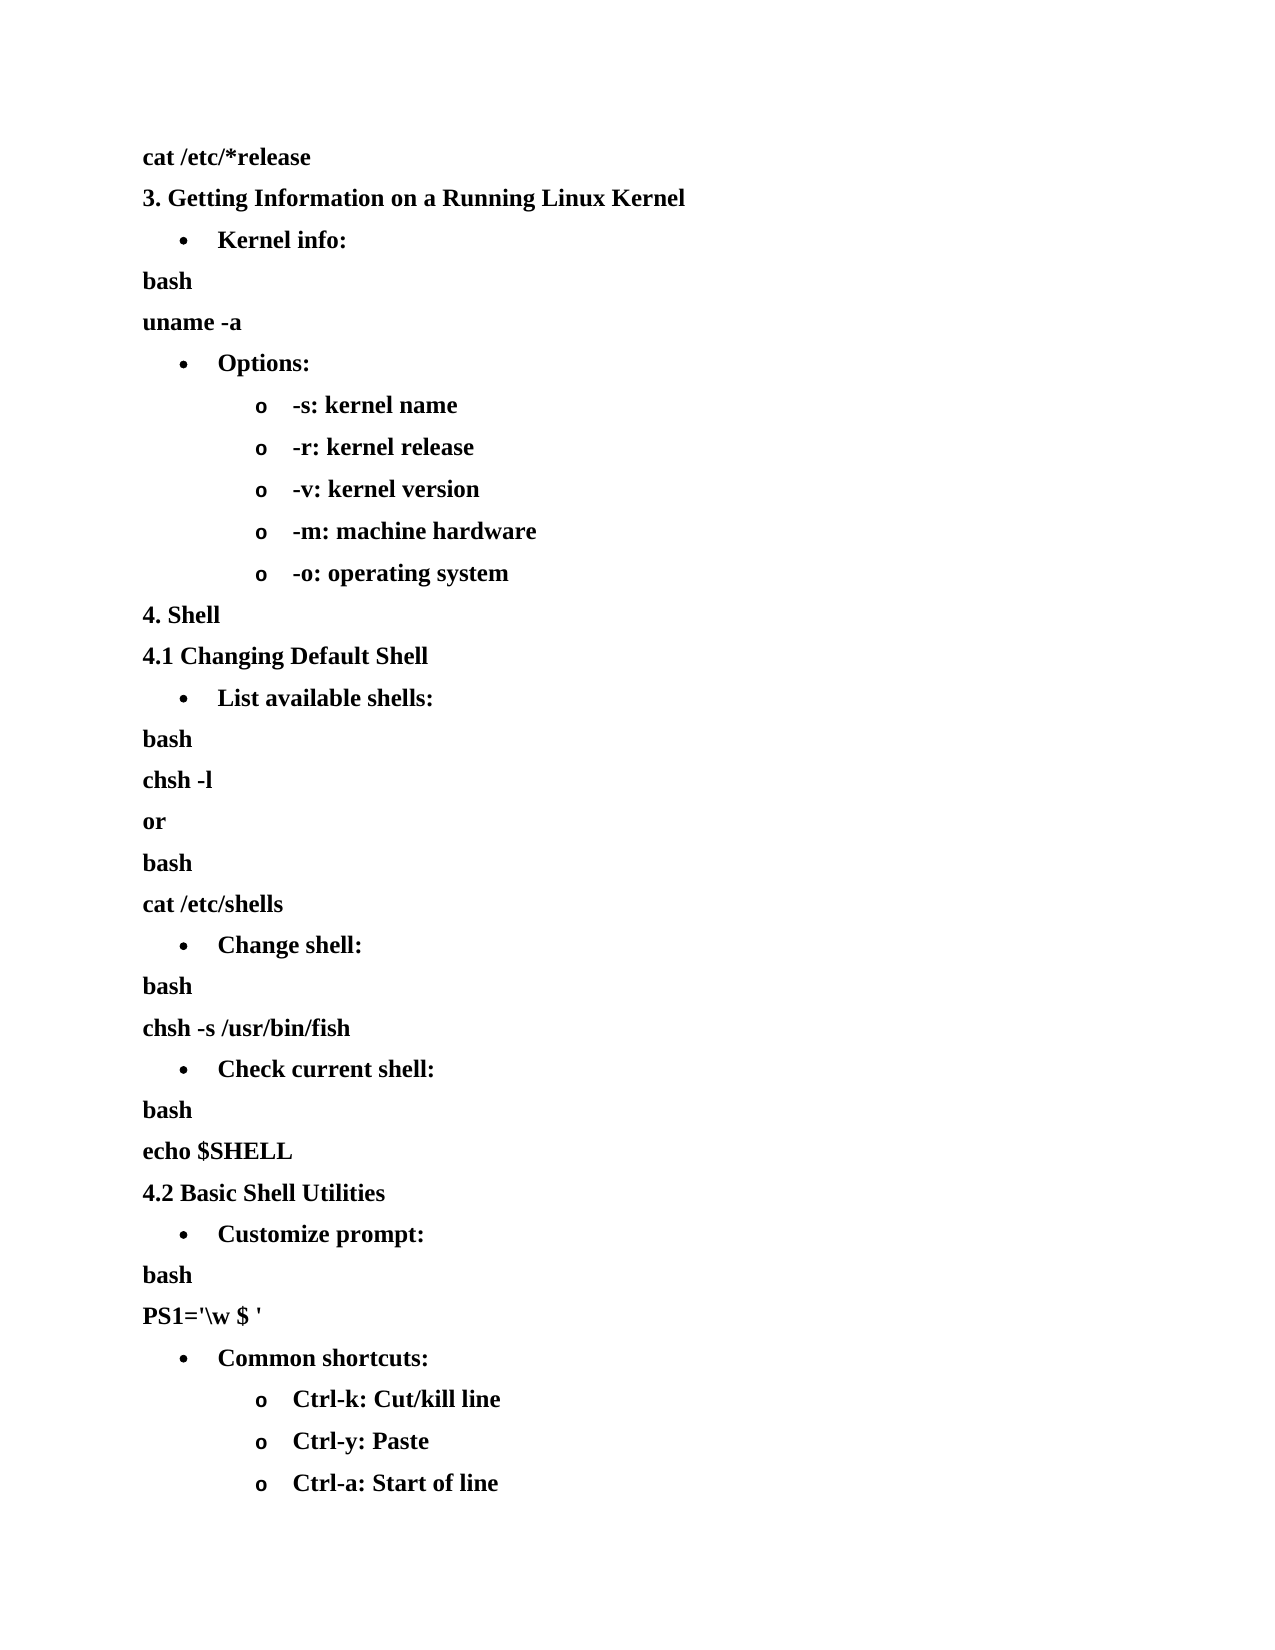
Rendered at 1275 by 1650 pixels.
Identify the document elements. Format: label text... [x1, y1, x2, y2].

text bash [142, 1095, 1133, 1124]
text bash [142, 1260, 1133, 1289]
list Common shortcuts: [180, 1343, 1133, 1371]
list -o: operating system [255, 558, 1133, 588]
list Ctrl-a: Start of line [255, 1468, 1133, 1498]
text 4.1 Changing Default Shell [142, 641, 1133, 670]
text cat /etc/shells [142, 889, 1133, 918]
text bash [142, 848, 1133, 876]
list -v: kernel version [255, 474, 1133, 503]
list -m: machine hardware [255, 516, 1133, 546]
text PS1='\w $ ' [142, 1301, 1133, 1330]
text bash [142, 724, 1133, 753]
list Ctrl-k: Cut/kill line [255, 1384, 1133, 1413]
text bash [142, 266, 1133, 295]
list Customize prompt: [180, 1219, 1133, 1248]
list -s: kernel name [255, 390, 1133, 419]
text 4. Shell [142, 600, 1133, 629]
text echo $SHELL [142, 1136, 1133, 1165]
text chsh -l [142, 765, 1133, 794]
text 3. Getting Information on a Running Linux Kernel [142, 183, 1133, 212]
text chsh -s /usr/bin/fish [142, 1013, 1133, 1041]
list Kernel info: [180, 225, 1133, 253]
text 4.2 Basic Shell Utilities [142, 1178, 1133, 1206]
list List available shells: [180, 683, 1133, 711]
text cat /etc/*release [142, 142, 1133, 171]
text or [142, 806, 1133, 835]
list Ctrl-y: Paste [255, 1426, 1133, 1456]
text uname -a [142, 307, 1133, 336]
list Options: [180, 348, 1133, 377]
list Change shell: [180, 930, 1133, 959]
list Check current shell: [180, 1054, 1133, 1083]
list -r: kernel release [255, 432, 1133, 461]
text bash [142, 971, 1133, 1000]
